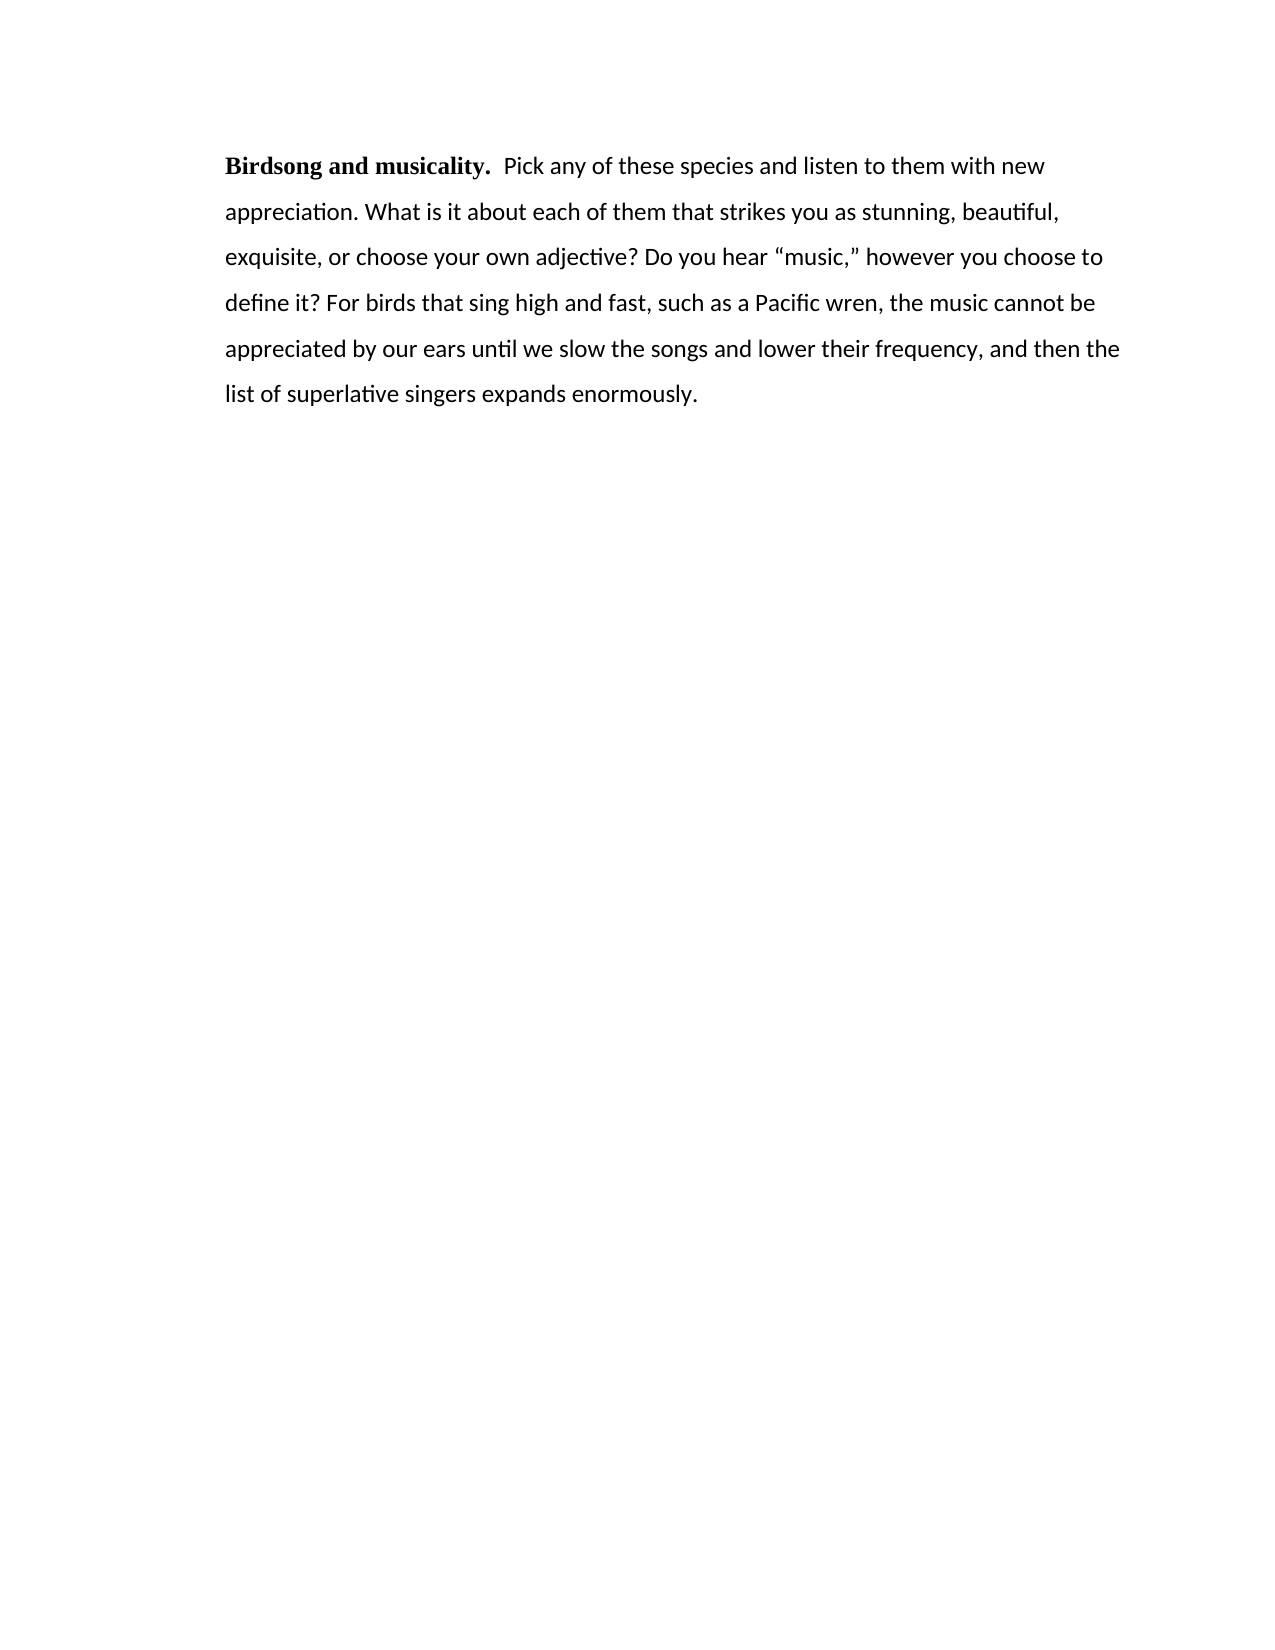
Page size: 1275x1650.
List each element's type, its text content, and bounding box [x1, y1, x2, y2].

text Birdsong and musicality. Pick any of these species and listen to them with new appreciation. What is it about each of them that strikes you as stunning, beautiful, exquisite, or choose your own adjective? Do you hear “music,” however you choose to define it? For birds that sing high and fast, such as a Pacific wren, the music cannot be appreciated by our ears until we slow the songs and lower their frequency, and then the list of superlative singers expands enormously. [225, 150, 1125, 409]
